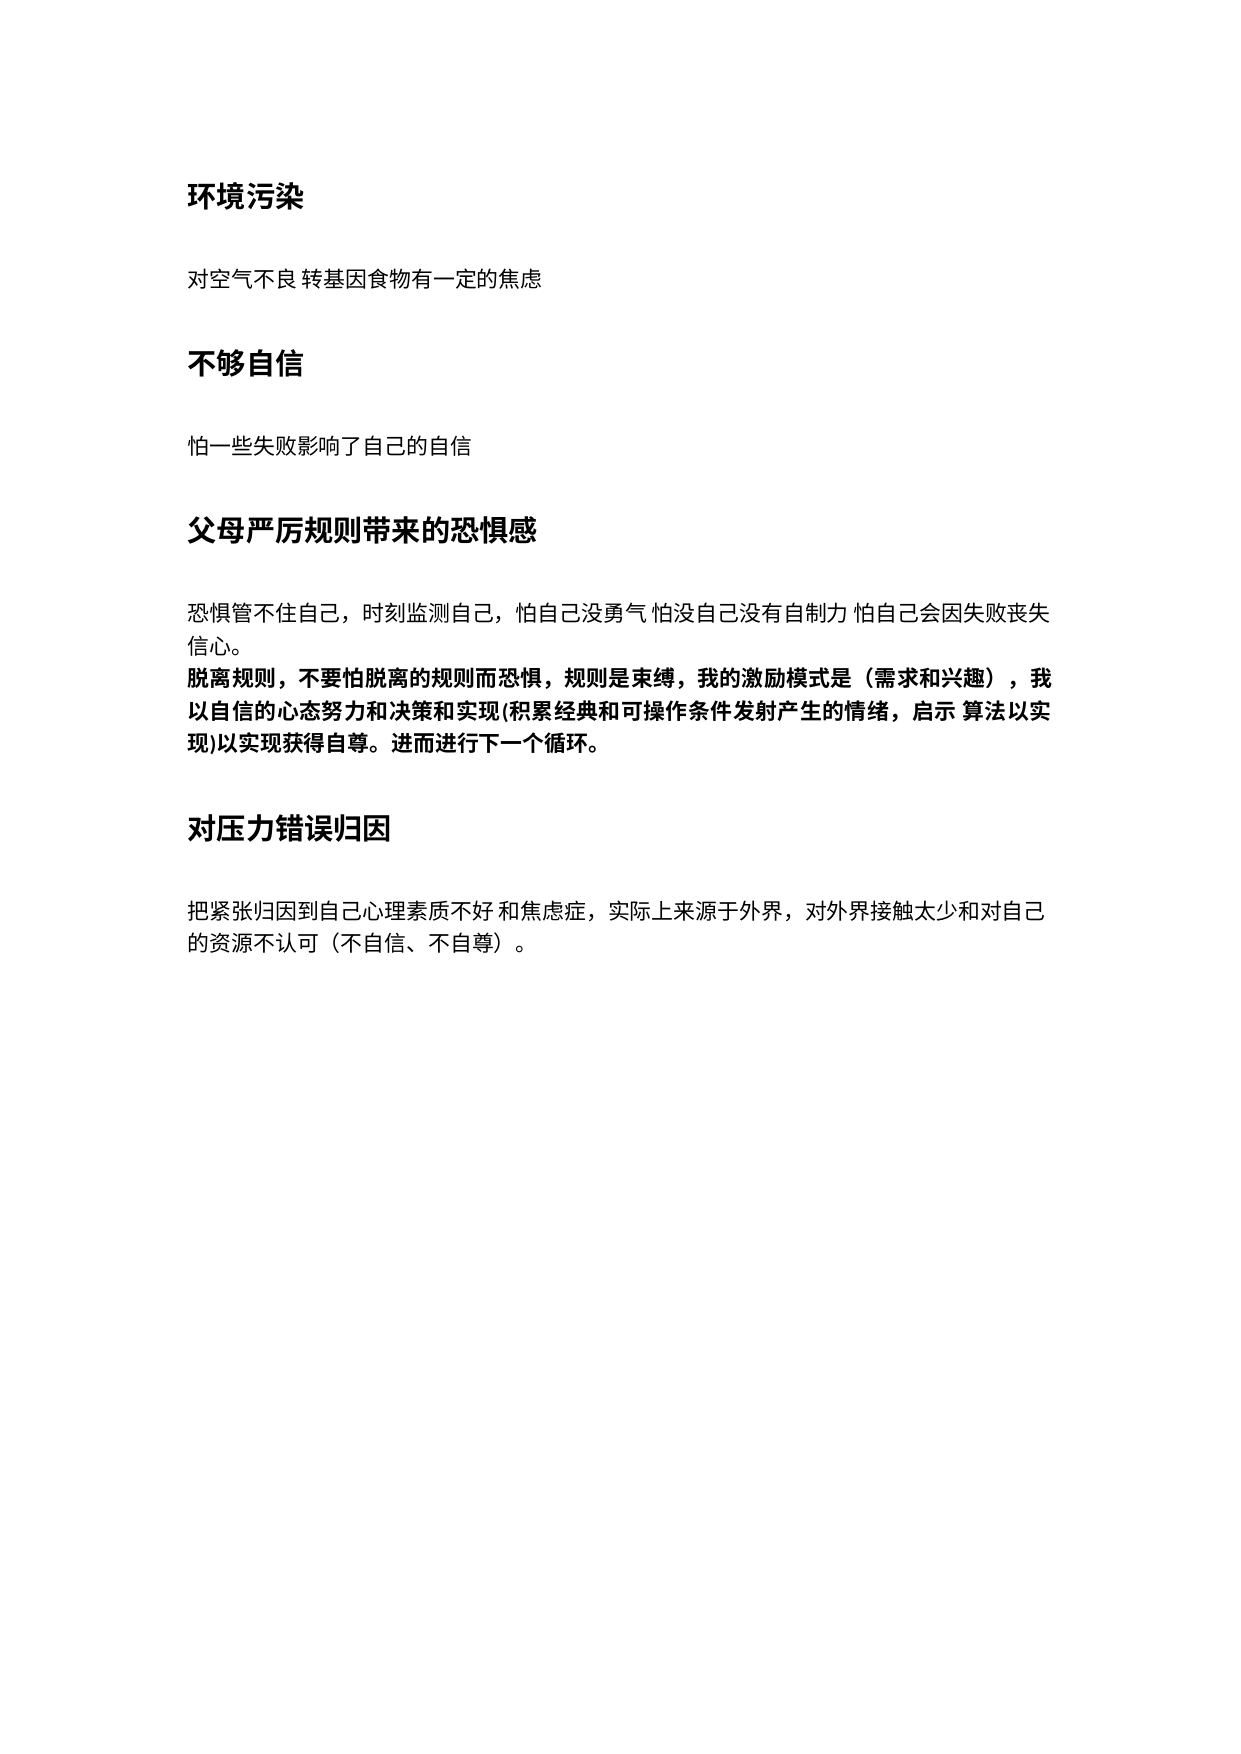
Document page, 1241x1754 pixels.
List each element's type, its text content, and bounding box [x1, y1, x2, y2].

text 怕一些失败影响了自己的自信 [187, 429, 1053, 461]
text 恐惧管不住自己，时刻监测自己，怕自己没勇气 怕没自己没有自制力 怕自己会因失败丧失信心。 [187, 596, 1053, 661]
text 对空气不良 转基因食物有一定的焦虑 [187, 261, 1053, 294]
subtitle 父母严厉规则带来的恐惧感 [187, 497, 1053, 562]
text 脱离规则，不要怕脱离的规则而恐惧，规则是束缚，我的激励模式是（需求和兴趣），我以自信的心态努力和决策和实现(积累经典和可操作条件发射产生的情绪，启示 算法以实现)以实现获得自尊。进而进行下一个循环。 [187, 661, 1053, 758]
text 把紧张归因到自己心理素质不好 和焦虑症，实际上来源于外界，对外界接触太少和对自己的资源不认可（不自信、不自尊）。 [187, 893, 1053, 958]
subtitle 对压力错误归因 [187, 794, 1053, 859]
subtitle 不够自信 [187, 329, 1053, 394]
subtitle 环境污染 [187, 162, 1053, 227]
